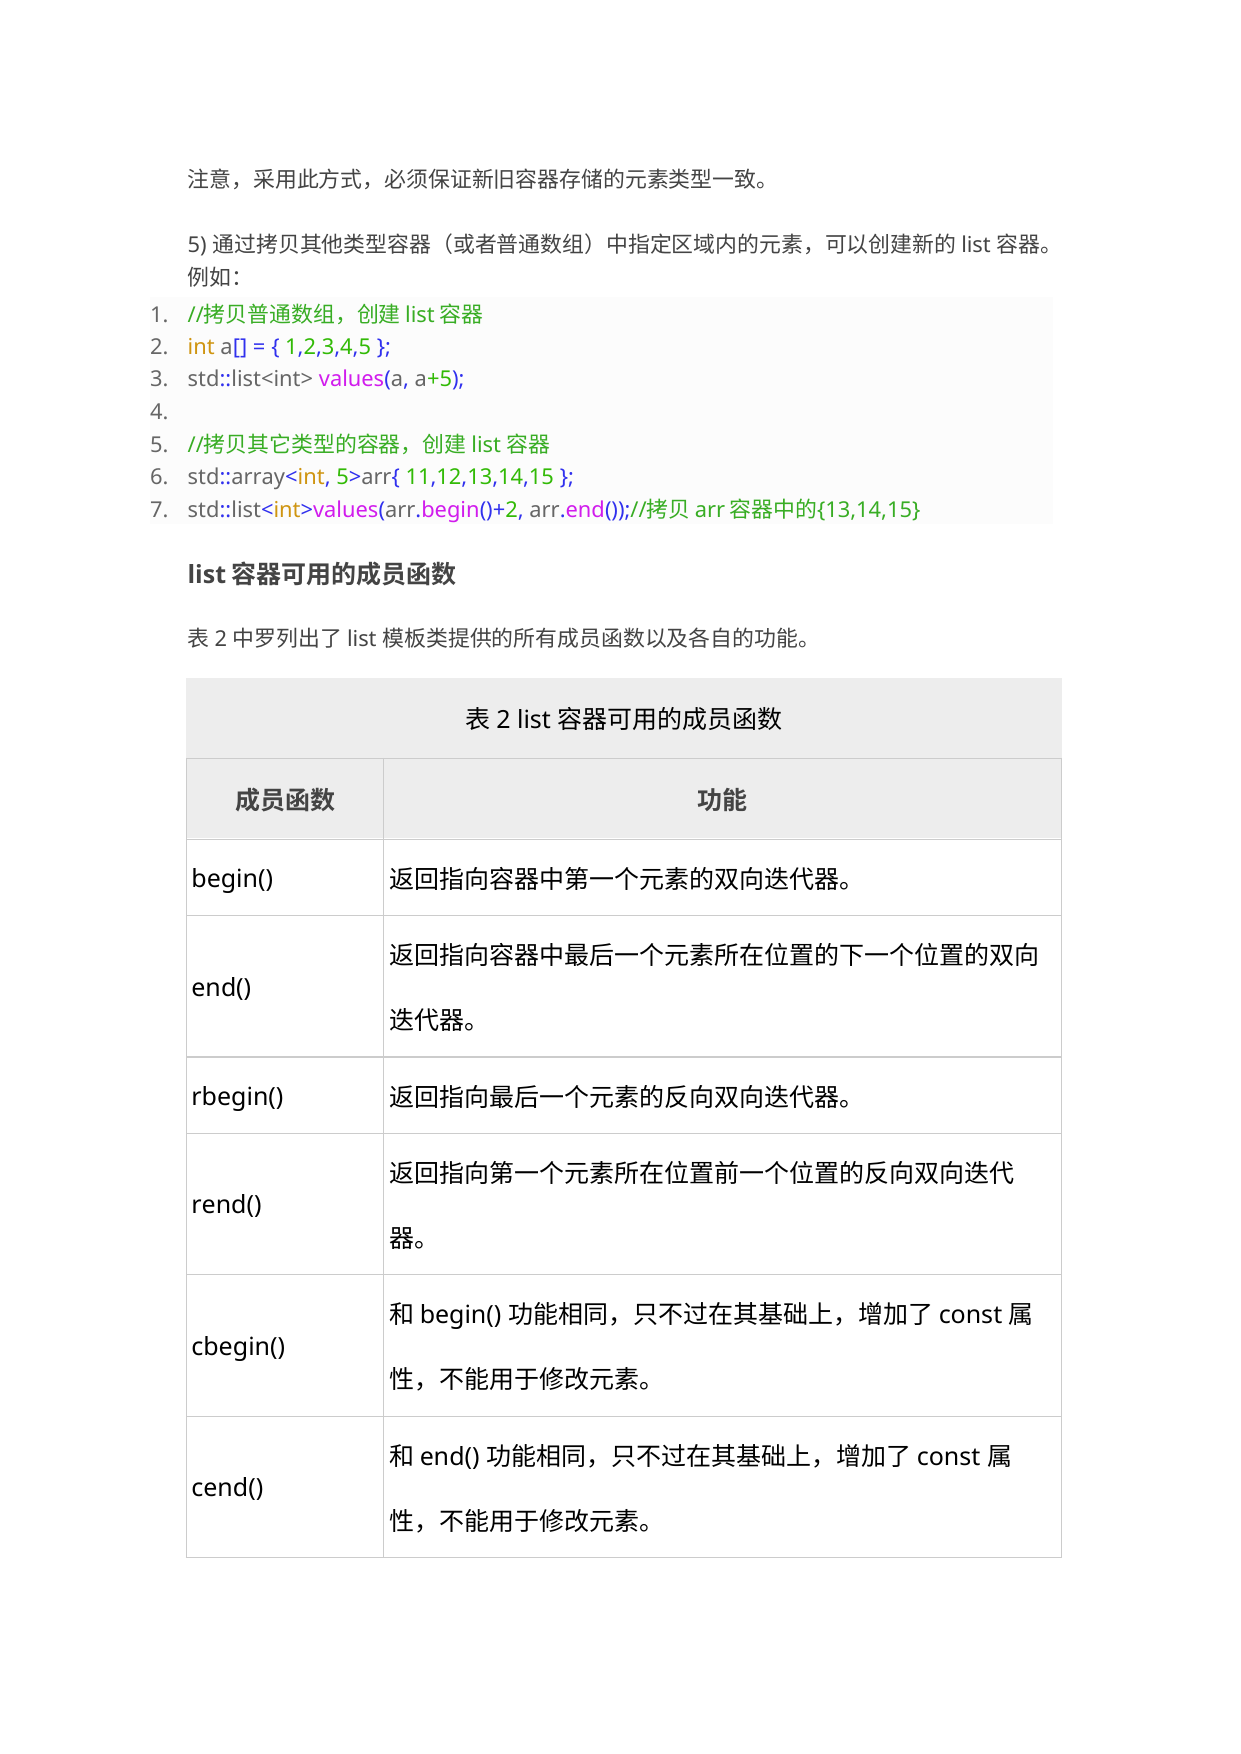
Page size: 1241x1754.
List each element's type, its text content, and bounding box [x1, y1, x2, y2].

list //拷贝普通数组，创建list容器 [150, 297, 1053, 329]
table_cell cend() [187, 1417, 383, 1557]
list std::list<int> values(a, a+5); [150, 362, 1053, 394]
table_cell rend() [187, 1134, 383, 1274]
table_cell end() [187, 916, 383, 1056]
table_cell begin() [187, 840, 383, 915]
table_cell 返回指向最后一个元素的反向双向迭代器。 [384, 1058, 1061, 1133]
table_cell 和 end() 功能相同，只不过在其基础上，增加了 const 属性，不能用于修改元素。 [384, 1417, 1061, 1557]
list std::array<int, 5>arr{ 11,12,13,14,15 }; [150, 459, 1053, 492]
table_cell 和 begin() 功能相同，只不过在其基础上，增加了 const 属性，不能用于修改元素。 [384, 1275, 1061, 1416]
table_cell 返回指向容器中第一个元素的双向迭代器。 [384, 840, 1061, 915]
text 表 2 中罗列出了 list 模板类提供的所有成员函数以及各自的功能。 [187, 621, 1053, 653]
table_cell 功能 [384, 759, 1061, 838]
list //拷贝其它类型的容器，创建 list 容器 [150, 427, 1053, 459]
list int a[] = { 1,2,3,4,5 }; [150, 329, 1053, 362]
table_cell 返回指向第一个元素所在位置前一个位置的反向双向迭代器。 [384, 1134, 1061, 1274]
table_cell 成员函数 [187, 759, 383, 838]
text 注意，采用此方式，必须保证新旧容器存储的元素类型一致。 5) 通过拷贝其他类型容器（或者普通数组）中指定区域内的元素，可以创建新的 list 容器。例如： [187, 162, 1053, 292]
text list容器可用的成员函数 [187, 540, 1053, 605]
table_header 表 2 list 容器可用的成员函数 [186, 678, 1062, 758]
list std::list<int>values(arr.begin()+2, arr.end());//拷贝arr容器中的{13,14,15} [150, 492, 1053, 524]
table_cell 返回指向容器中最后一个元素所在位置的下一个位置的双向迭代器。 [384, 916, 1061, 1056]
table_cell cbegin() [187, 1275, 383, 1416]
table_cell rbegin() [187, 1058, 383, 1133]
